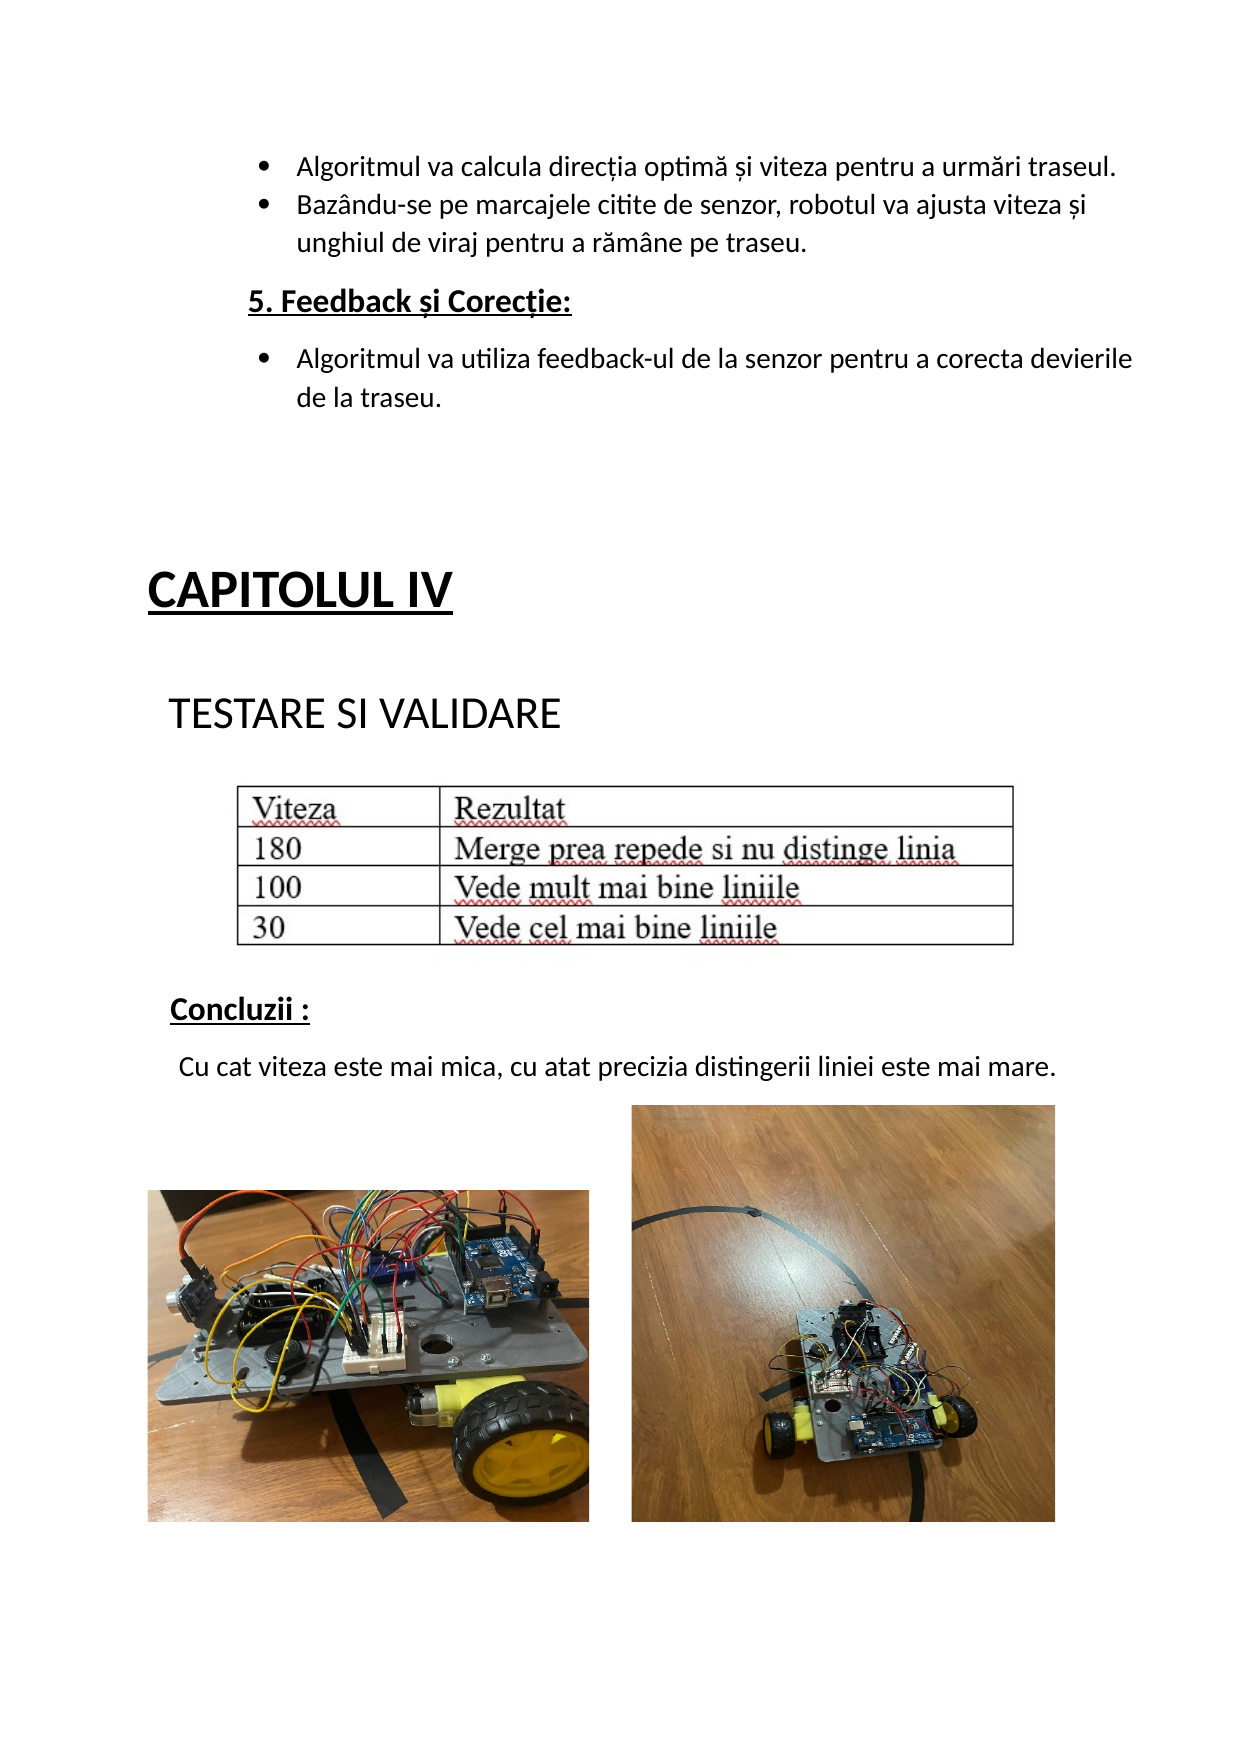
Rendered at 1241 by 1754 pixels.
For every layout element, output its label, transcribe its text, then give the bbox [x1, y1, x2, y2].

text 5. Feedback și Corecție: [185, 279, 1153, 320]
picture [147, 1190, 590, 1522]
text CAPITOLUL IV [148, 555, 1093, 621]
list Bazându-se pe marcajele citite de senzor, robotul va ajusta viteza și unghiul de viraj pentru a rămâne pe traseu. [259, 186, 1153, 260]
picture [631, 1105, 1056, 1522]
text TESTARE SI VALIDARE [148, 684, 1093, 740]
text Cu cat viteza este mai mica, cu atat precizia distingerii liniei este mai mare. [148, 1048, 1093, 1084]
picture [215, 761, 1025, 969]
text Concluzii : [148, 988, 1093, 1028]
list Algoritmul va calcula direcția optimă și viteza pentru a urmări traseul. [259, 148, 1153, 183]
list Algoritmul va utiliza feedback-ul de la senzor pentru a corecta devierile de la traseu. [259, 340, 1153, 414]
